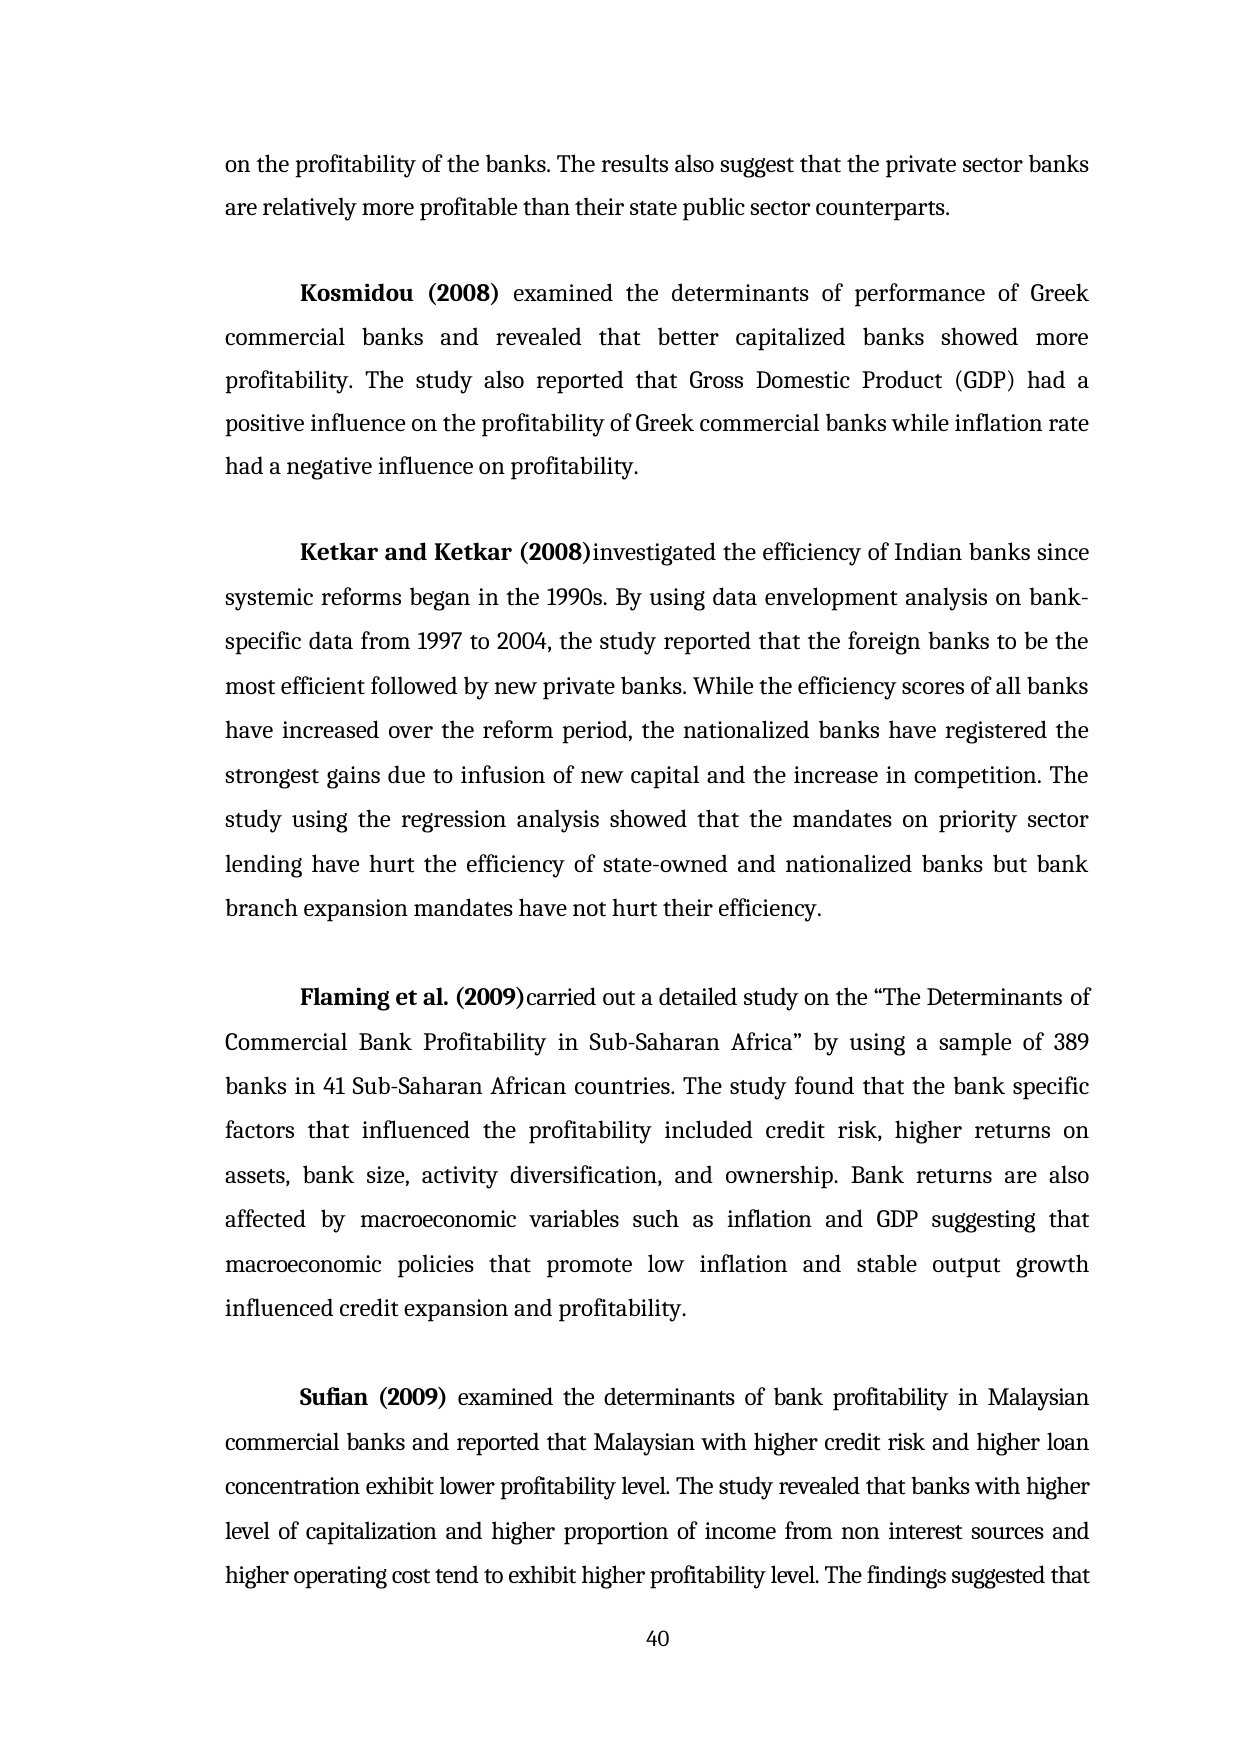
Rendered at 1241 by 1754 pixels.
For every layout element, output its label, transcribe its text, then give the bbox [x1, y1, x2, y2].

text Flaming et al. (2009)carried out a detailed study on the “The Determinants of Commercial Bank Profitability in Sub-Saharan Africa” by using a sample of 389 banks in 41 Sub-Saharan African countries. The study found that the bank specific factors that influenced the profitability included credit risk, higher returns on assets, bank size, activity diversification, and ownership. Bank returns are also affected by macroeconomic variables such as inflation and GDP suggesting that macroeconomic policies that promote low inflation and stable output growth influenced credit expansion and profitability. [225, 983, 1090, 1323]
text Kosmidou (2008) examined the determinants of performance of Greek commercial banks and revealed that better capitalized banks showed more profitability. The study also reported that Gross Domestic Product (GDP) had a positive influence on the profitability of Greek commercial banks while inflation rate had a negative influence on profitability. [225, 279, 1090, 481]
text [225, 150, 1090, 222]
text Ketkar and Ketkar (2008)investigated the efficiency of Indian banks since systemic reforms began in the 1990s. By using data envelopment analysis on bank-specific data from 1997 to 2004, the study reported that the foreign banks to be the most efficient followed by new private banks. While the efficiency scores of all banks have increased over the reform period, the nationalized banks have registered the strongest gains due to infusion of new capital and the increase in competition. The study using the regression analysis showed that the mandates on priority sector lending have hurt the efficiency of state-owned and nationalized banks but bank branch expansion mandates have not hurt their efficiency. [225, 538, 1090, 923]
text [225, 1383, 1090, 1590]
